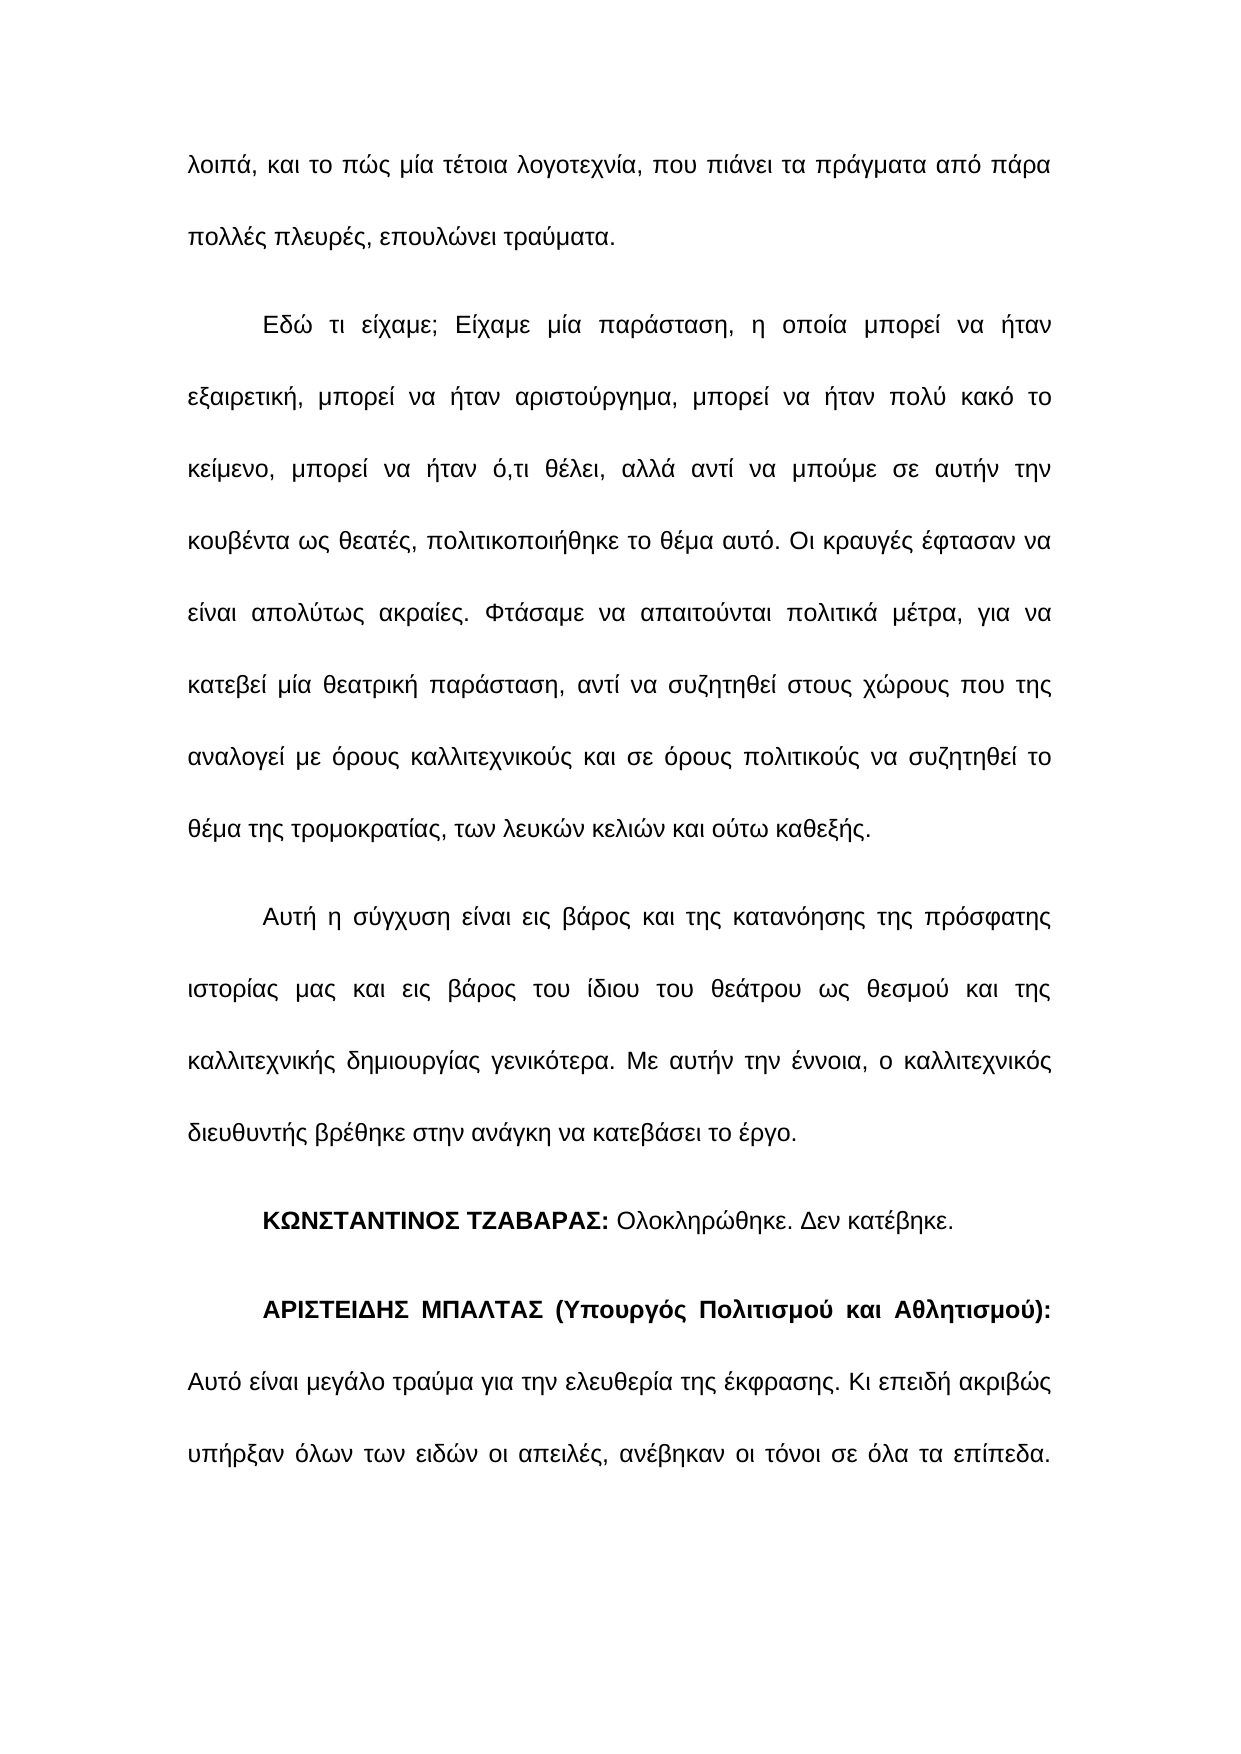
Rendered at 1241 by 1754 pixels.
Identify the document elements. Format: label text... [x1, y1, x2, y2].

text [187, 1295, 1053, 1467]
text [187, 150, 1053, 251]
text Αυτή η σύγχυση είναι εις βάρος και της κατανόησης της πρόσφατης ιστορίας μας και εις βάρος του ίδιου του θεάτρου ως θεσμού και της καλλιτεχνικής δημιουργίας γενικότερα. Με αυτήν την έννοια, ο καλλιτεχνικός διευθυντής βρέθηκε στην ανάγκη να κατεβάσει το έργο. [187, 902, 1053, 1146]
text Εδώ τι είχαμε; Είχαμε μία παράσταση, η οποία μπορεί να ήταν εξαιρετική, μπορεί να ήταν αριστούργημα, μπορεί να ήταν πολύ κακό το κείμενο, μπορεί να ήταν ό,τι θέλει, αλλά αντί να μπούμε σε αυτήν την κουβέντα ως θεατές, πολιτικοποιήθηκε το θέμα αυτό. Οι κραυγές έφτασαν να είναι απολύτως ακραίες. Φτάσαμε να απαιτούνται πολιτικά μέτρα, για να κατεβεί μία θεατρική παράσταση, αντί να συζητηθεί στους χώρους που της αναλογεί με όρους καλλιτεχνικούς και σε όρους πολιτικούς να συζητηθεί το θέμα της τρομοκρατίας, των λευκών κελιών και ούτω καθεξής. [187, 310, 1053, 842]
text ΚΩΝΣΤΑΝΤΙΝΟΣ ΤΖΑΒΑΡΑΣ: Ολοκληρώθηκε. Δεν κατέβηκε. [187, 1206, 1053, 1235]
